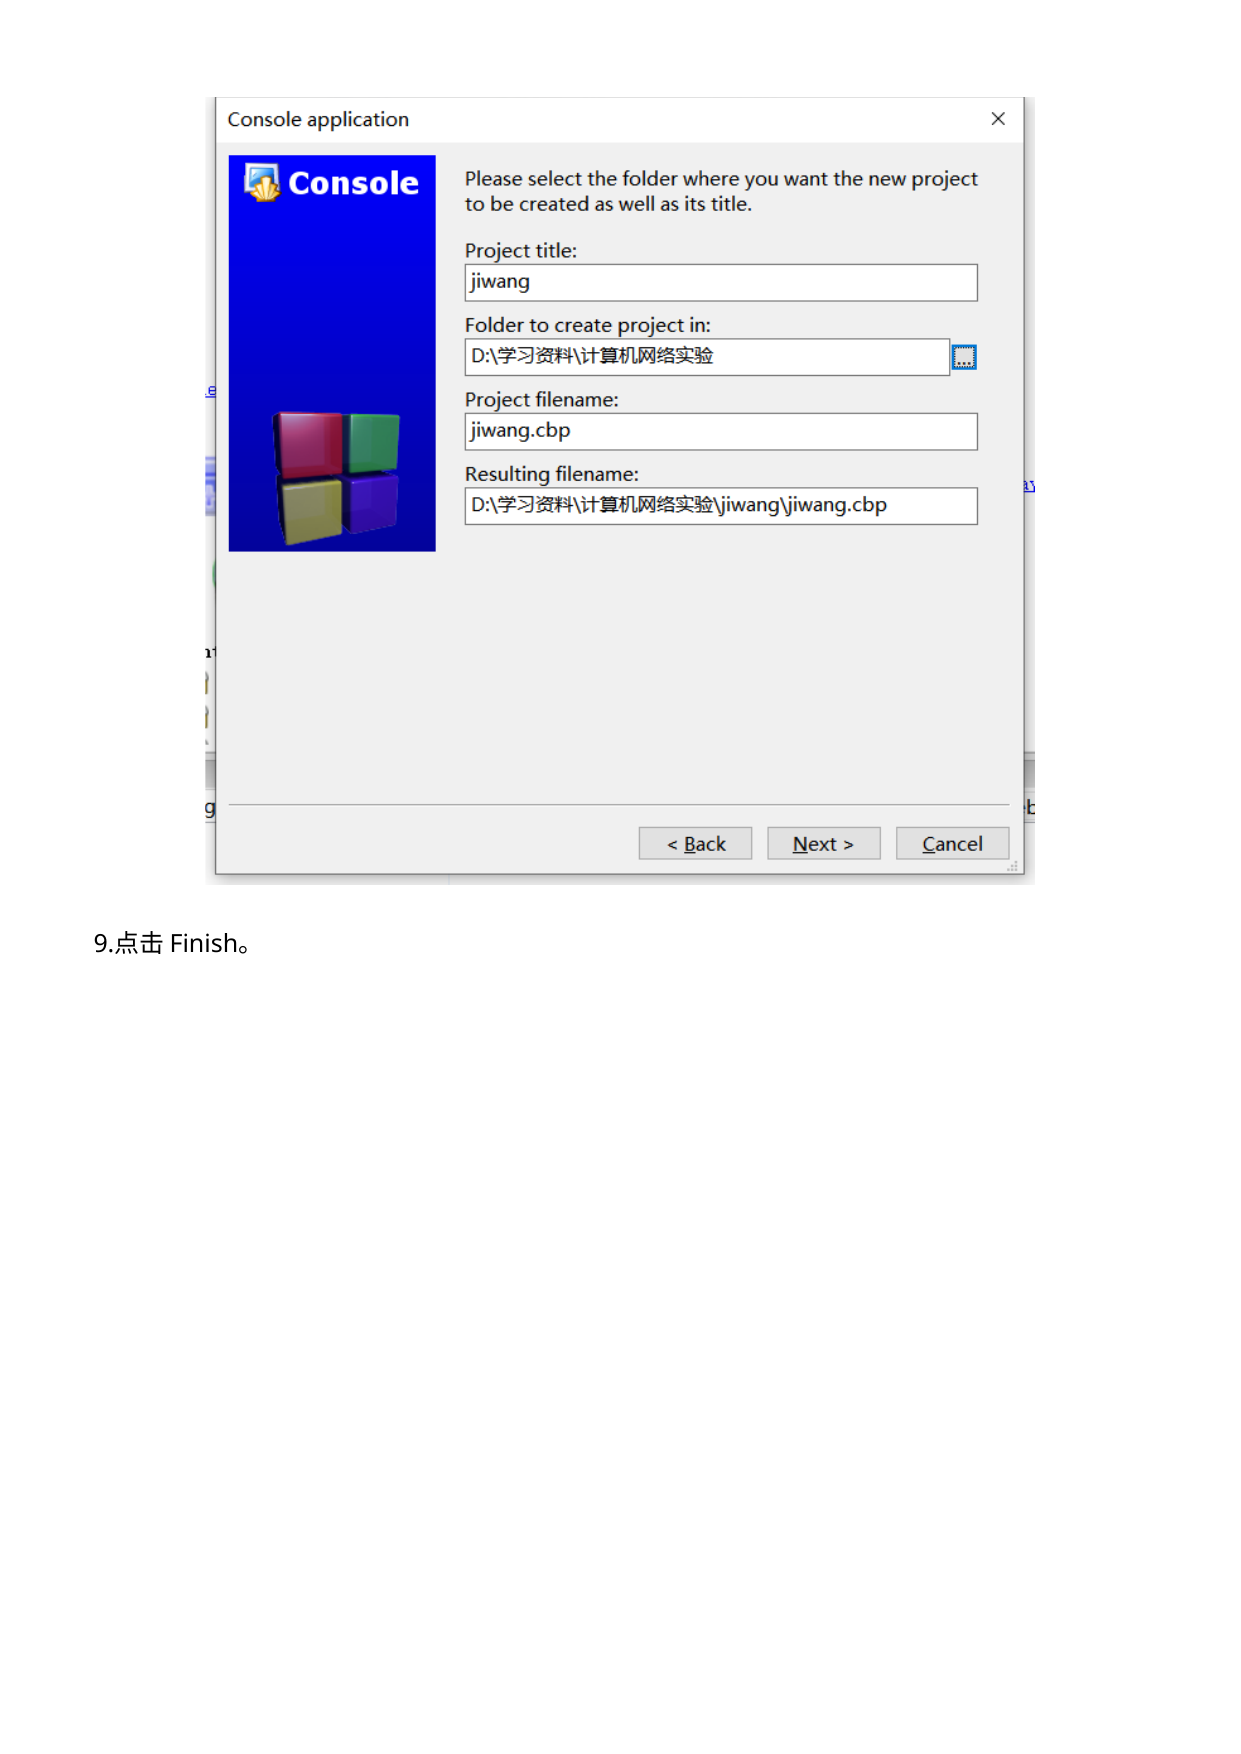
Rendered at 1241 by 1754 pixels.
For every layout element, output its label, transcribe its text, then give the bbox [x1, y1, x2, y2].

picture [205, 97, 1035, 885]
list 9.点击Finish。 [93, 909, 1147, 974]
